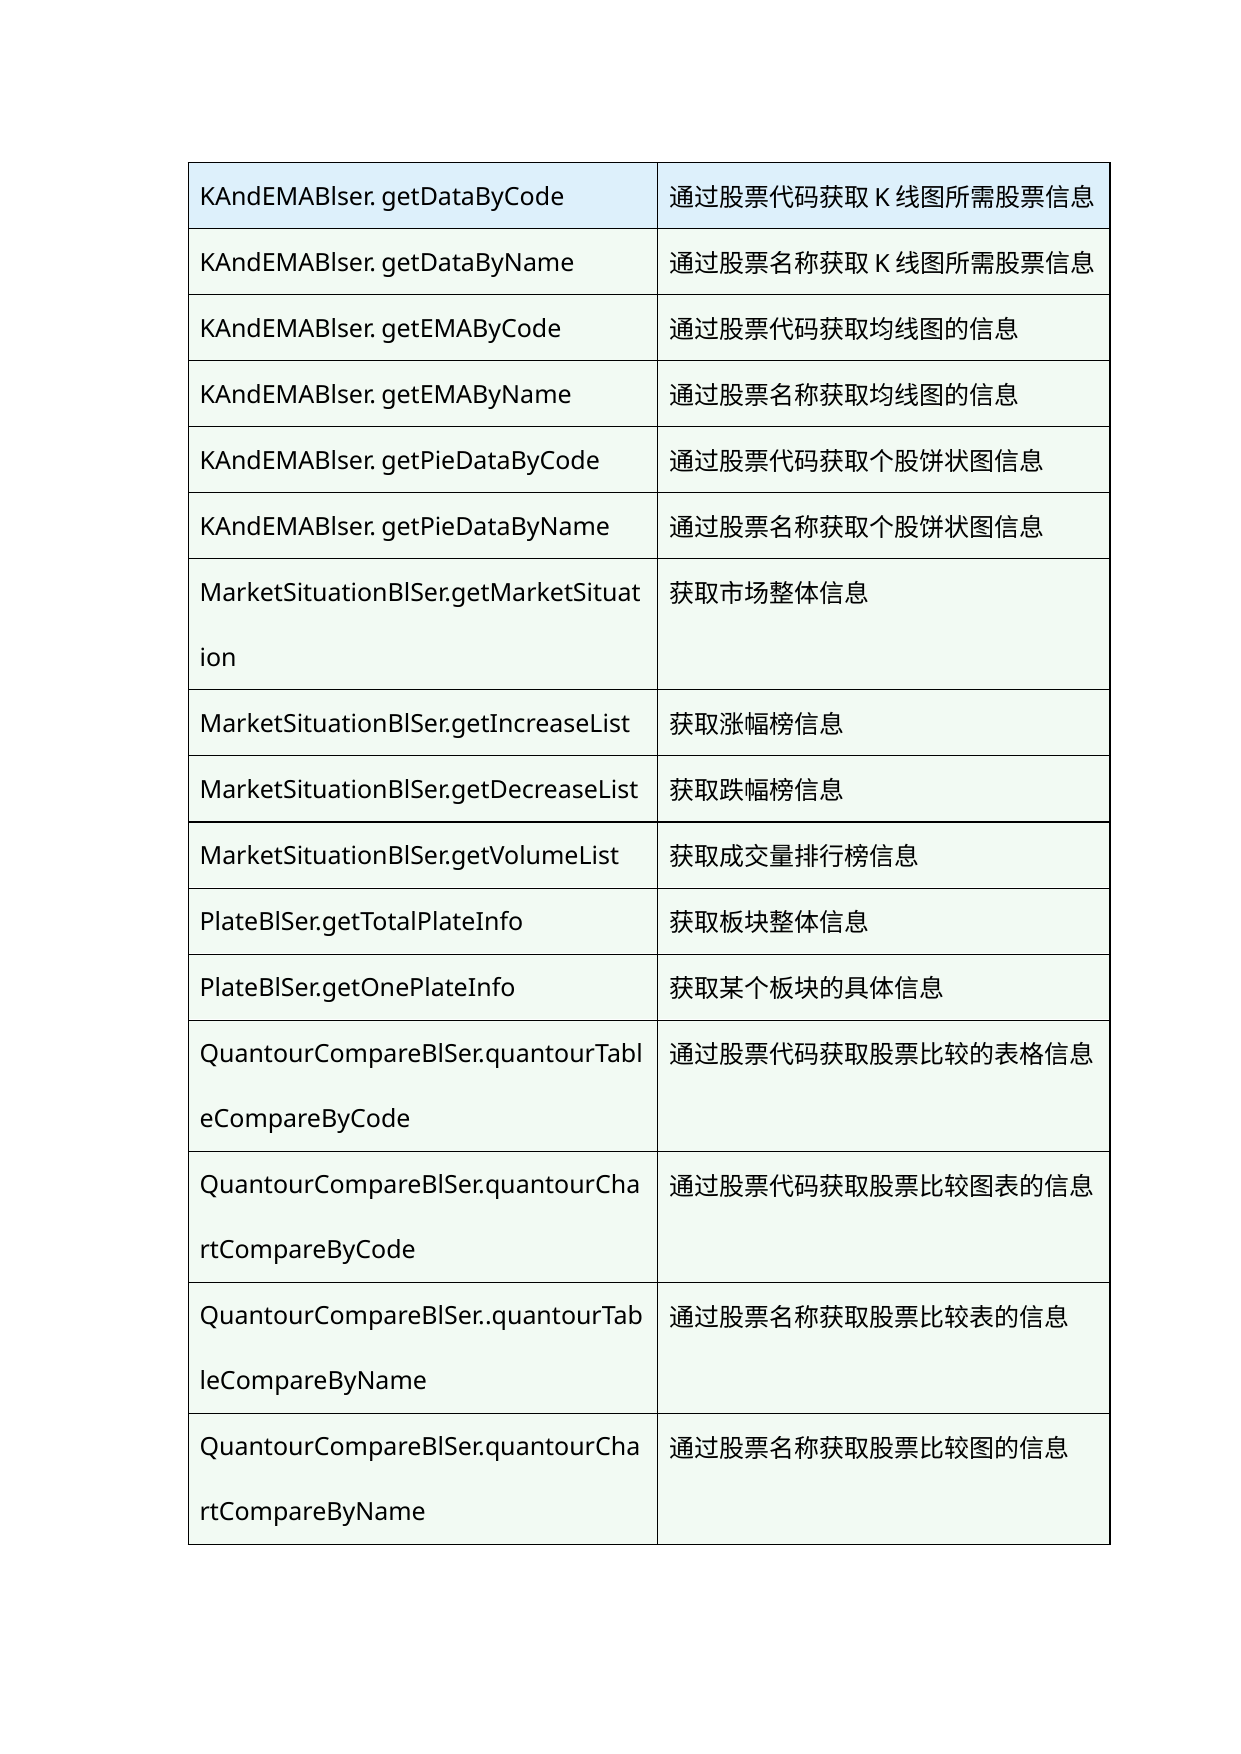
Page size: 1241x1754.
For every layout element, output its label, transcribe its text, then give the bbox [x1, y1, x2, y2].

table_cell 通过股票名称获取个股饼状图信息 [658, 493, 1109, 558]
table_cell QuantourCompareBlSer.quantourChartCompareByCode [189, 1152, 657, 1282]
table_cell PlateBlSer.getOnePlateInfo [189, 955, 657, 1019]
table_cell MarketSituationBlSer.getIncreaseList [189, 690, 657, 755]
table_cell 通过股票代码获取个股饼状图信息 [658, 427, 1109, 492]
table_cell MarketSituationBlSer.getMarketSituation [189, 559, 657, 689]
table_cell PlateBlSer.getTotalPlateInfo [189, 889, 657, 953]
table_cell KAndEMABlser. getEMAByCode [189, 295, 657, 360]
table_cell 通过股票代码获取K线图所需股票信息 [658, 163, 1109, 228]
table_cell 通过股票名称获取股票比较表的信息 [658, 1283, 1109, 1413]
table_cell 通过股票代码获取股票比较的表格信息 [658, 1021, 1109, 1151]
table_cell MarketSituationBlSer.getVolumeList [189, 823, 657, 887]
table_cell 获取跌幅榜信息 [658, 756, 1109, 821]
table_cell QuantourCompareBlSer..quantourTableCompareByName [189, 1283, 657, 1413]
table_cell 通过股票代码获取均线图的信息 [658, 295, 1109, 360]
table_cell 获取涨幅榜信息 [658, 690, 1109, 755]
table_cell KAndEMABlser. getDataByCode [189, 163, 657, 228]
table_cell 获取成交量排行榜信息 [658, 823, 1109, 887]
table_cell 获取市场整体信息 [658, 559, 1109, 689]
table_cell MarketSituationBlSer.getDecreaseList [189, 756, 657, 821]
table_cell 通过股票名称获取均线图的信息 [658, 361, 1109, 426]
table_cell 通过股票代码获取股票比较图表的信息 [658, 1152, 1109, 1282]
table_cell KAndEMABlser. getEMAByName [189, 361, 657, 426]
table_cell QuantourCompareBlSer.quantourTableCompareByCode [189, 1021, 657, 1151]
table_cell KAndEMABlser. getDataByName [189, 229, 657, 294]
table_cell 通过股票名称获取股票比较图的信息 [658, 1414, 1109, 1544]
table_cell 获取板块整体信息 [658, 889, 1109, 953]
table_cell 通过股票名称获取K线图所需股票信息 [658, 229, 1109, 294]
table_cell QuantourCompareBlSer.quantourChartCompareByName [189, 1414, 657, 1544]
table_cell 获取某个板块的具体信息 [658, 955, 1109, 1019]
table_cell KAndEMABlser. getPieDataByName [189, 493, 657, 558]
table_cell KAndEMABlser. getPieDataByCode [189, 427, 657, 492]
